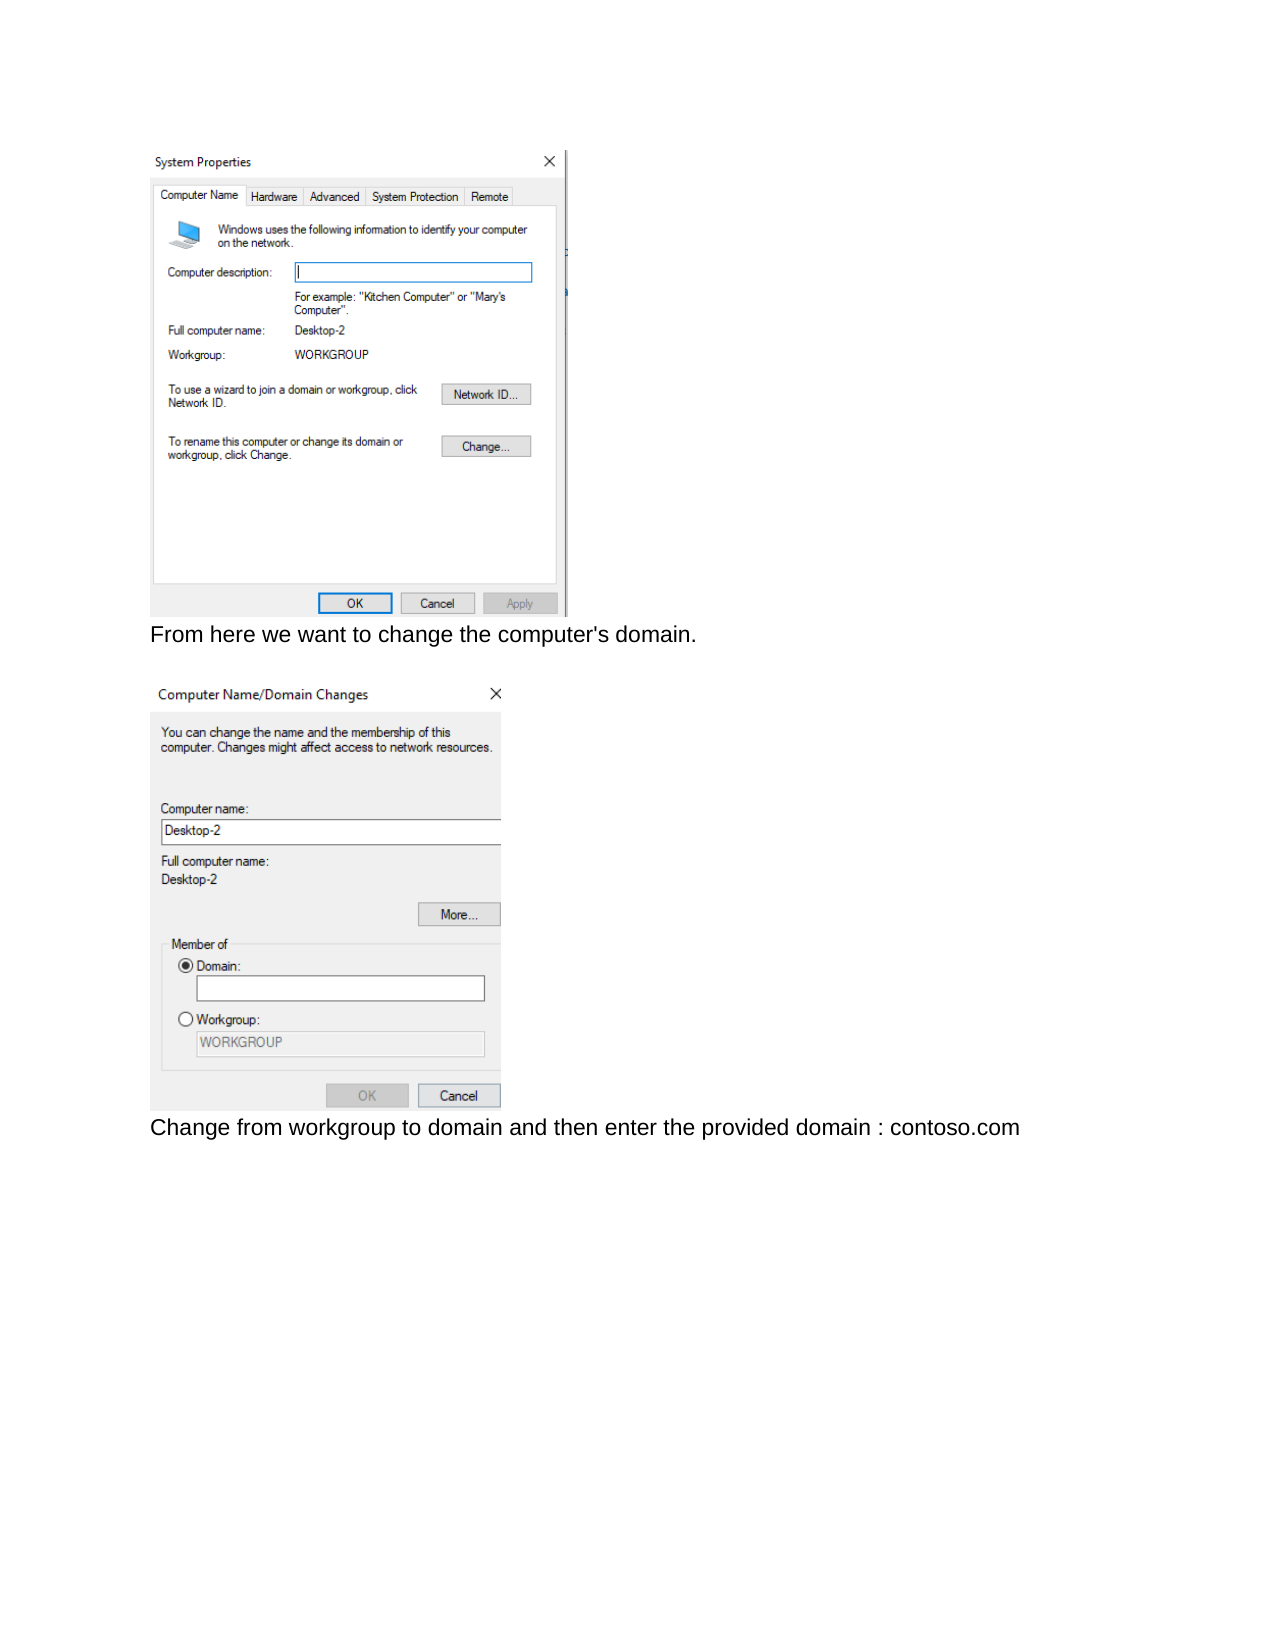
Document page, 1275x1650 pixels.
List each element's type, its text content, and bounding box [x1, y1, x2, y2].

text Change from workgroup to domain and then enter the provided domain : contoso.com [150, 1114, 1125, 1140]
picture [150, 681, 501, 1111]
picture [150, 150, 568, 617]
text From here we want to change the computer's domain. [150, 621, 1125, 647]
